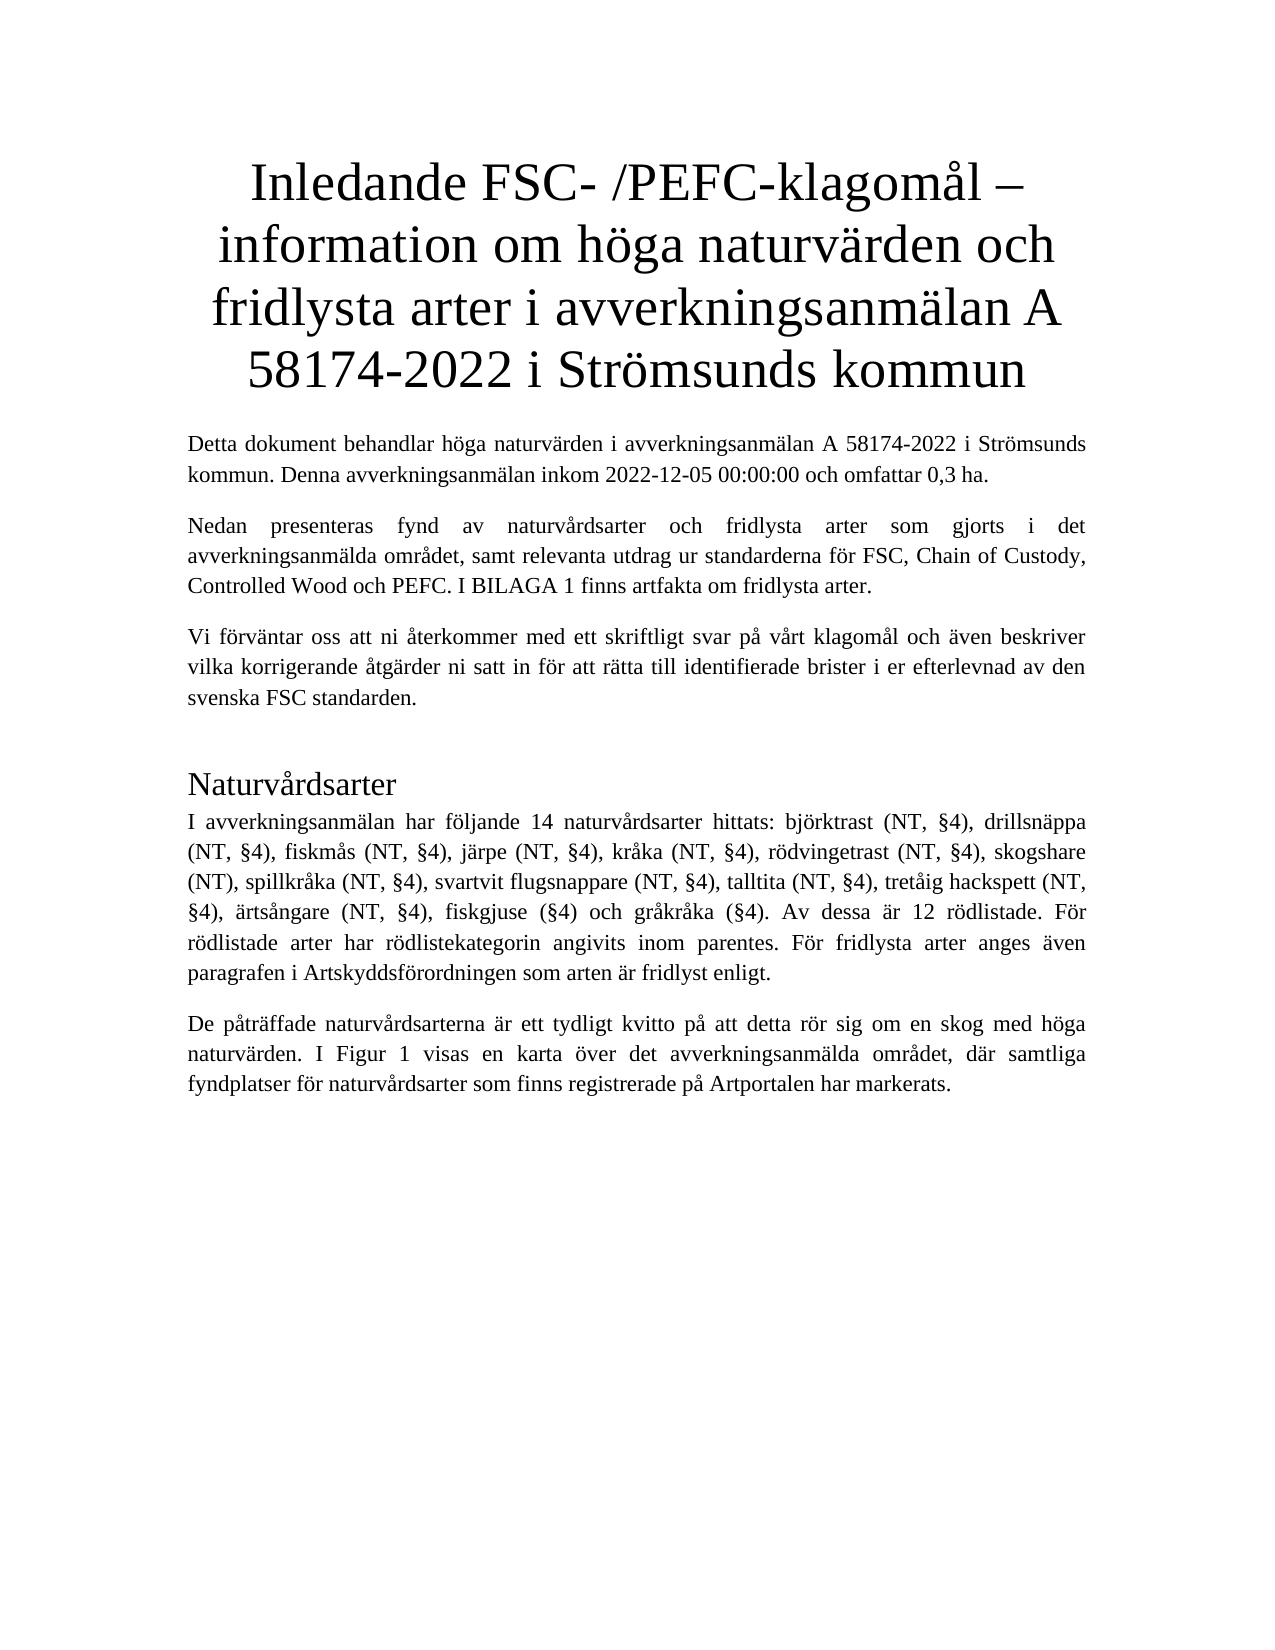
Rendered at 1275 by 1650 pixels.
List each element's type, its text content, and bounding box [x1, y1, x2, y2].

text Detta dokument behandlar höga naturvärden i avverkningsanmälan A 58174-2022 i Strömsunds kommun. Denna avverkningsanmälan inkom 2022-12-05 00:00:00 och omfattar 0,3 ha. [187, 430, 1087, 487]
text Vi förväntar oss att ni återkommer med ett skriftligt svar på vårt klagomål och även beskriver vilka korrigerande åtgärder ni satt in för att rätta till identifierade brister i er efterlevnad av den svenska FSC standarden. [187, 623, 1087, 710]
text De påträffade naturvårdsarterna är ett tydligt kvitto på att detta rör sig om en skog med höga naturvärden. I Figur 1 visas en karta över det avverkningsanmälda området, där samtliga fyndplatser för naturvårdsarter som finns registrerade på Artportalen har markerats. [187, 1010, 1087, 1097]
text I avverkningsanmälan har följande 14 naturvårdsarter hittats: björktrast (NT, §4), drillsnäppa (NT, §4), fiskmås (NT, §4), järpe (NT, §4), kråka (NT, §4), rödvingetrast (NT, §4), skogshare (NT), spillkråka (NT, §4), svartvit flugsnappare (NT, §4), talltita (NT, §4), tretåig hackspett (NT, §4), ärtsångare (NT, §4), fiskgjuse (§4) och gråkråka (§4). Av dessa är 12 rödlistade. För rödlistade arter har rödlistekategorin angivits inom parentes. För fridlysta arter anges även paragrafen i Artskyddsförordningen som arten är fridlyst enligt. [187, 808, 1087, 985]
title Inledande FSC- /PEFC-klagomål – information om höga naturvärden och fridlysta arter i avverkningsanmälan A 58174-2022 i Strömsunds kommun [187, 150, 1087, 399]
text Nedan presenteras fynd av naturvårdsarter och fridlysta arter som gjorts i det avverkningsanmälda området, samt relevanta utdrag ur standarderna för FSC, Chain of Custody, Controlled Wood och PEFC. I BILAGA 1 finns artfakta om fridlysta arter. [187, 512, 1087, 598]
subtitle Naturvårdsarter [187, 764, 1087, 802]
